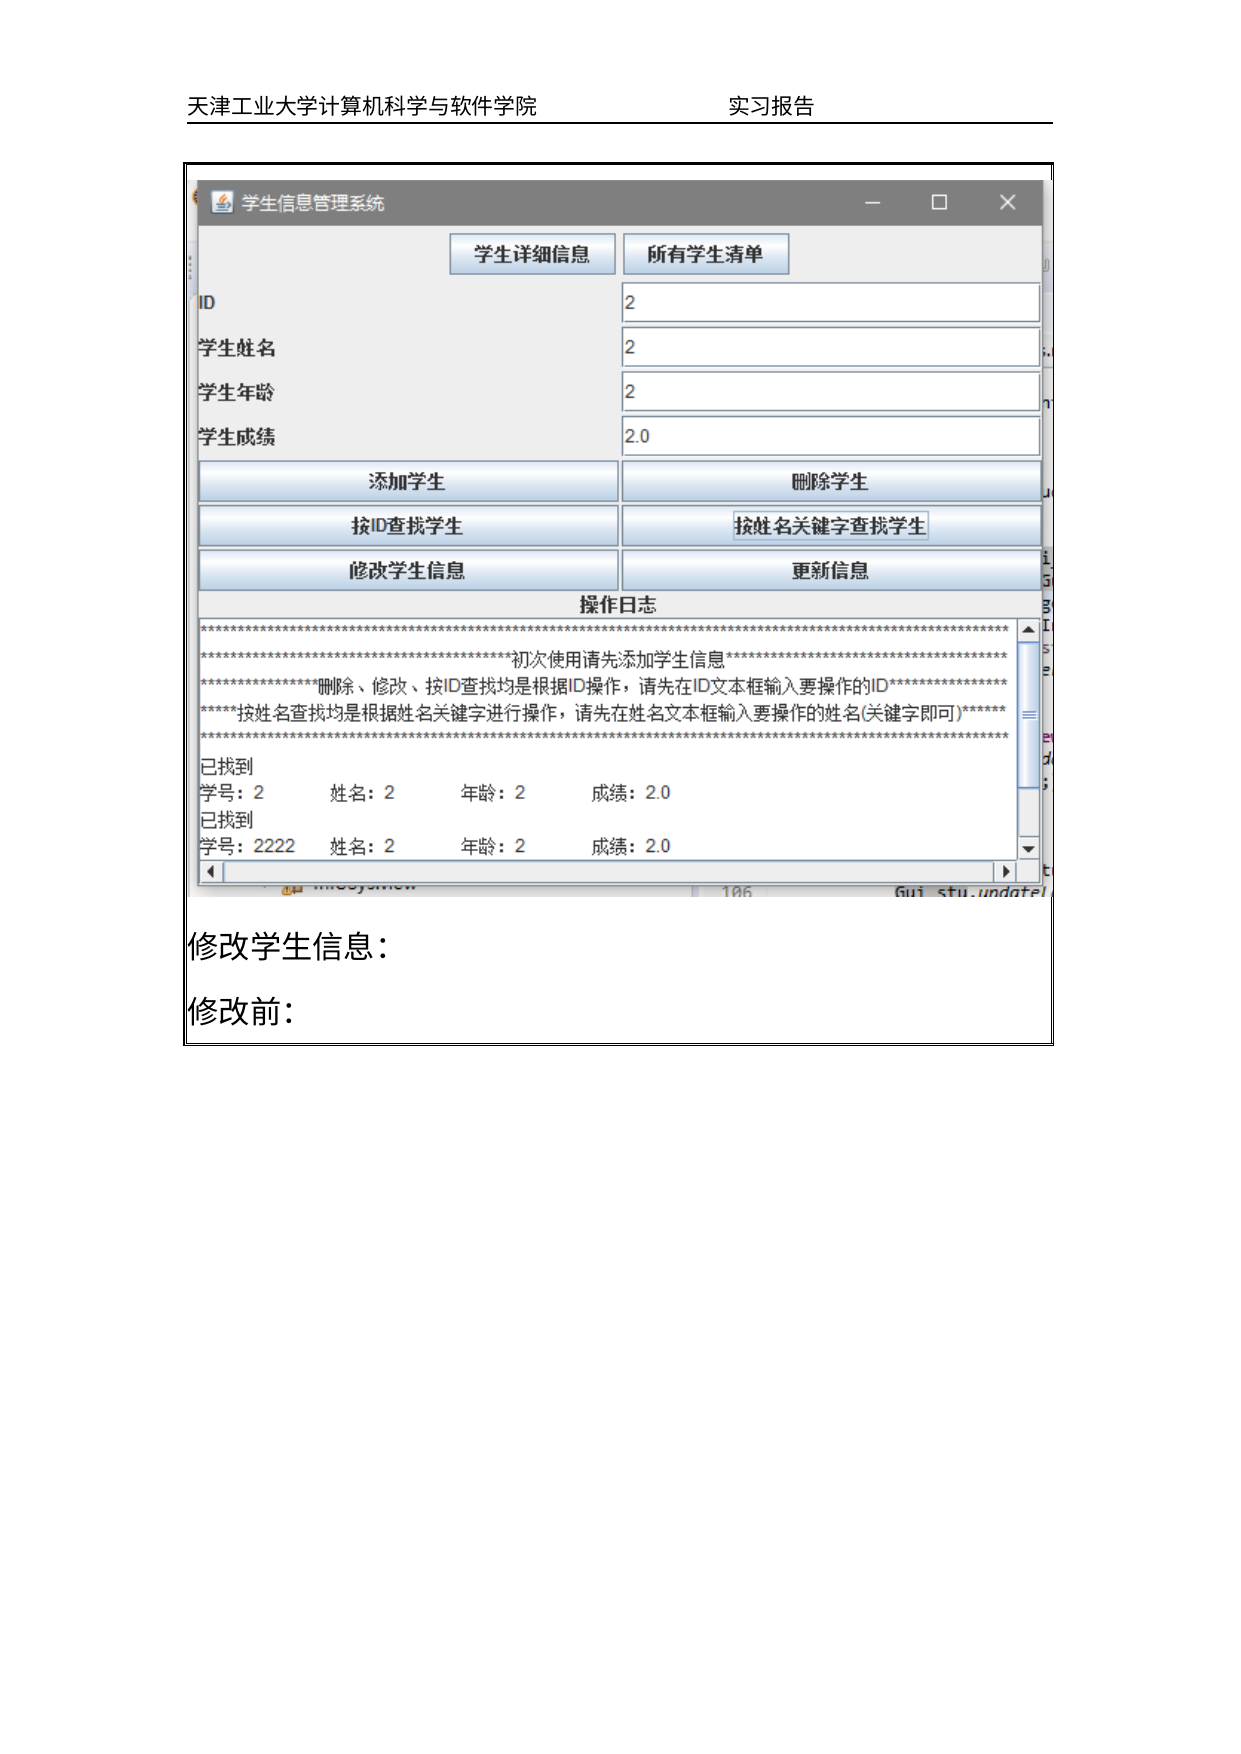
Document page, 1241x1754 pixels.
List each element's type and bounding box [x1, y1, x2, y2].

picture [187, 180, 1053, 897]
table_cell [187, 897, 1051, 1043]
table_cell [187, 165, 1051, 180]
